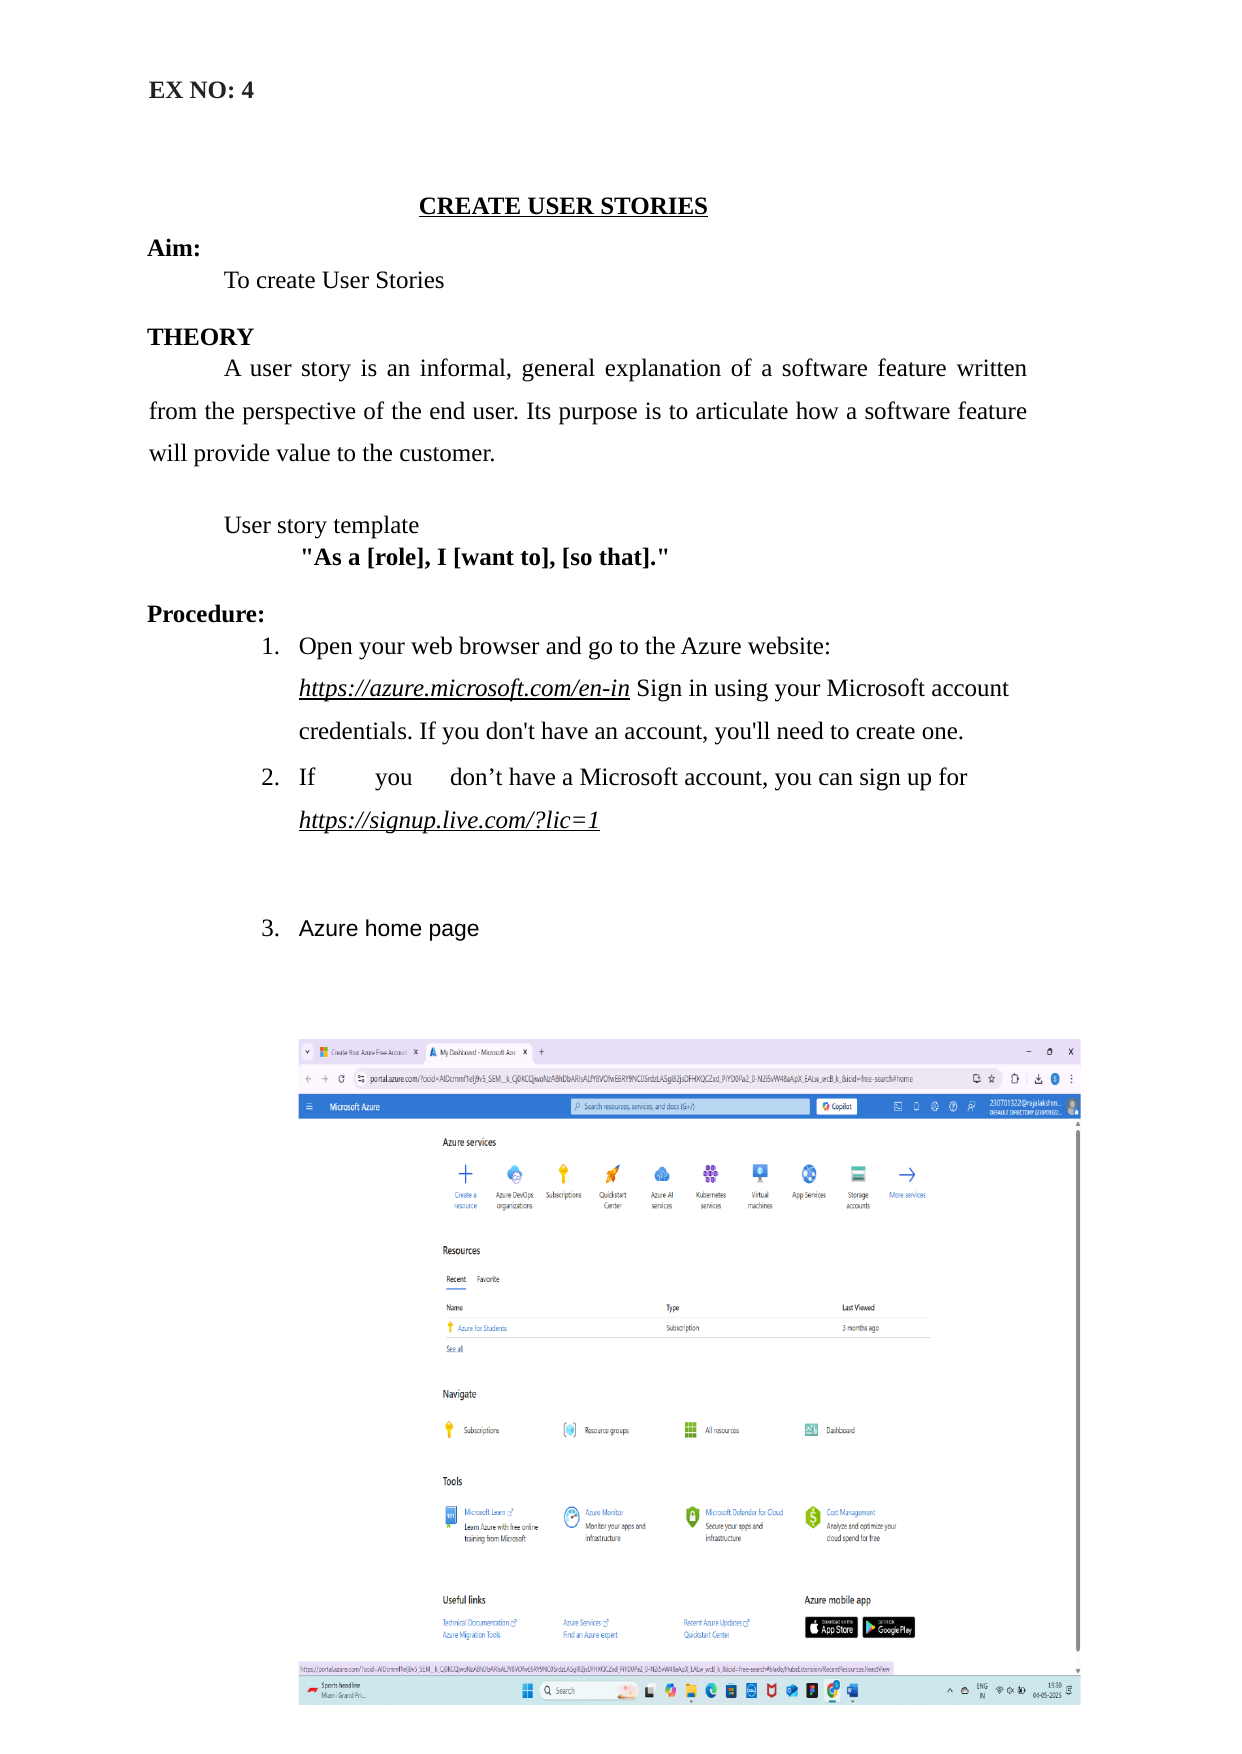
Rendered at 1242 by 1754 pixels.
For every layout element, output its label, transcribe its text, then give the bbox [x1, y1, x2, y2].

picture [298, 1039, 1081, 1705]
text "As a [role], I [want to], [so that]." [0, 542, 970, 571]
text To create User Stories [223, 265, 1065, 293]
text User story template [223, 510, 1065, 539]
list Open your web browser and go to the Azure website: https://azure.microsoft.com/en-in Sign in using your Microsoft account credentials. If you don't have an account, you'll need to create one. [261, 631, 1065, 745]
text A user story is an informal, general explanation of a software feature written from the perspective of the end user. Its purpose is to articulate how a software feature will provide value to the customer. [148, 353, 1028, 467]
list If you don’t have a Microsoft account, you can sign up for https://signup.live.com/?lic=1 [261, 762, 1065, 834]
text Procedure: [147, 599, 1065, 628]
list Azure home page [261, 913, 1065, 942]
subtitle CREATE USER STORIES [84, 191, 1043, 220]
text Aim: [147, 233, 1065, 262]
text THEORY [147, 322, 1065, 351]
